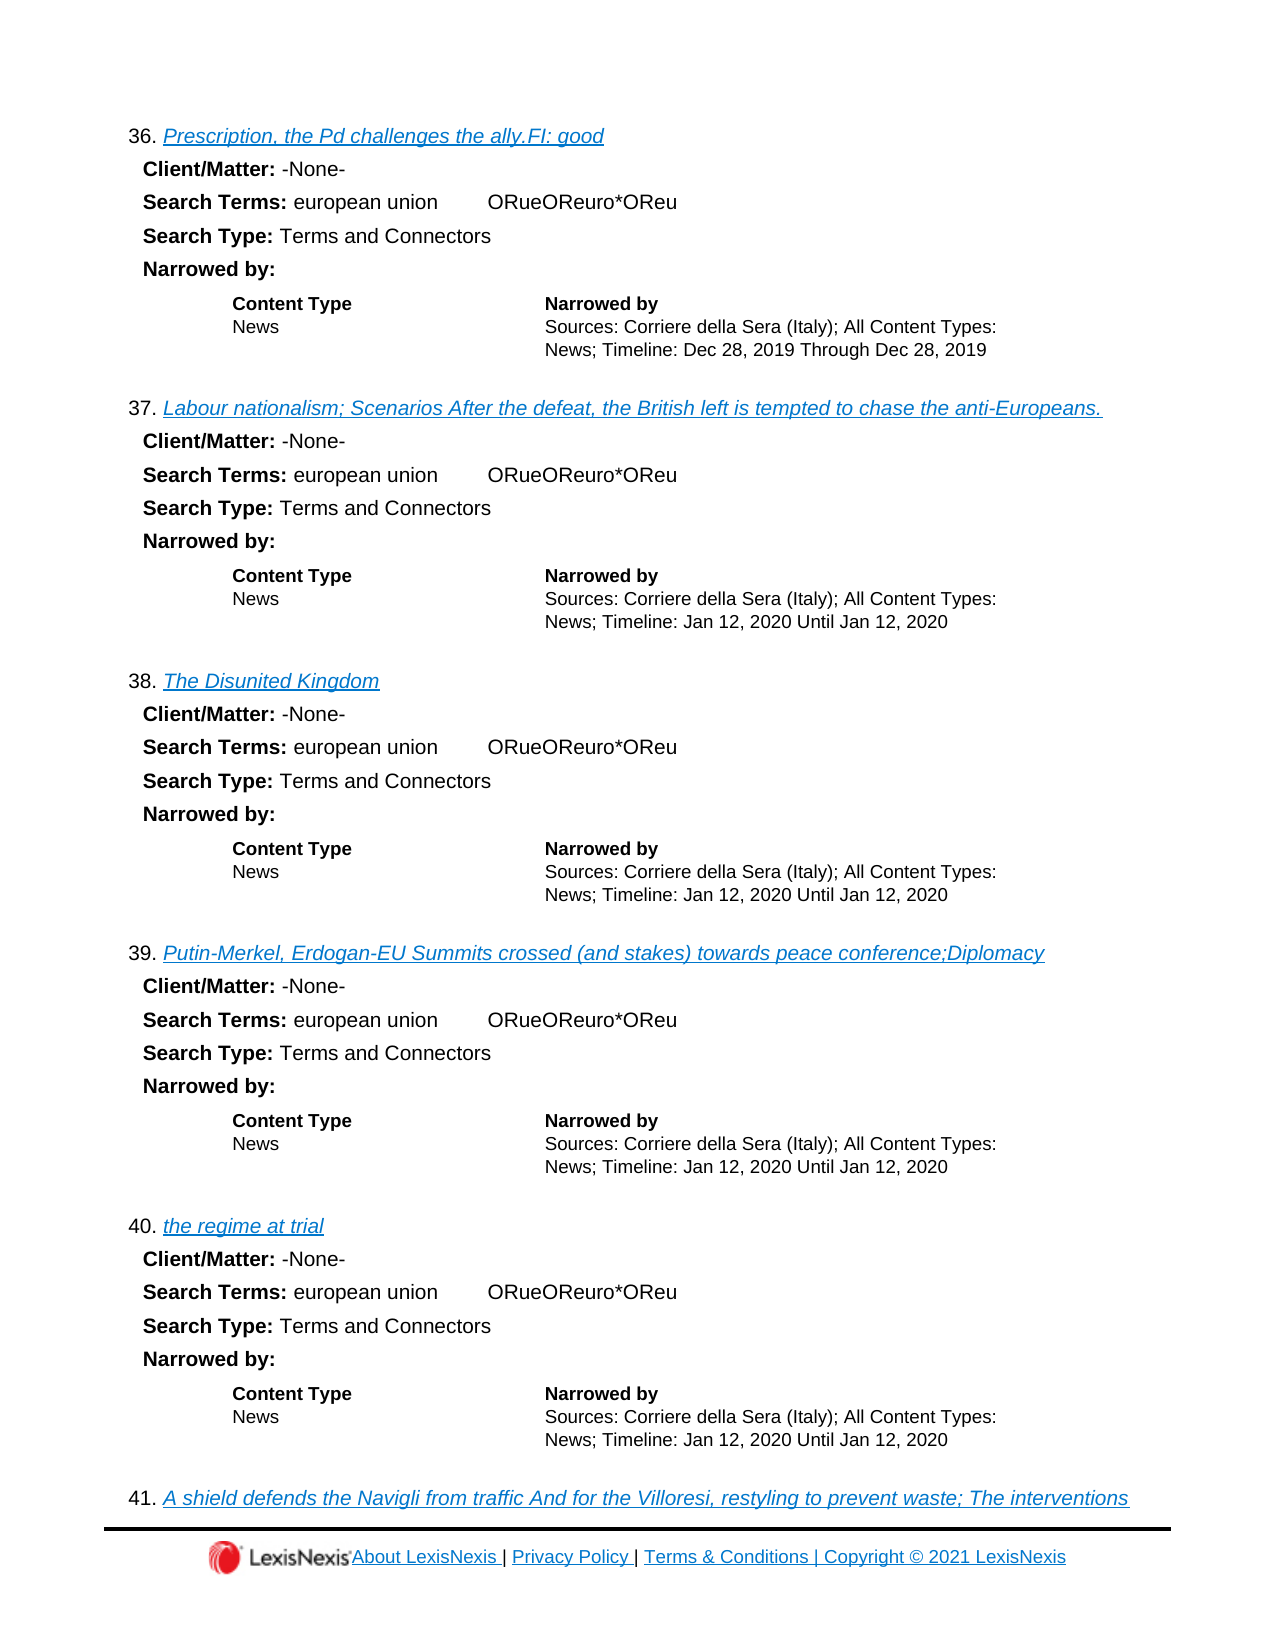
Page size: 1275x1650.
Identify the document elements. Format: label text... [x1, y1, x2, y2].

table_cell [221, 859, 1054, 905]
text Search Type: Terms and Connectors [143, 767, 1162, 792]
text Narrowed by: [143, 528, 1162, 553]
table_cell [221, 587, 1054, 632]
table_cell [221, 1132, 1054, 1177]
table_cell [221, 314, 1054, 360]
text Search Type: Terms and Connectors [143, 495, 1162, 520]
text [143, 189, 1162, 214]
text Search Terms: european union ORueOReuro*OReu [143, 734, 1162, 759]
text Client/Matter: -None- [143, 156, 1162, 181]
text Search Terms: european union ORueOReuro*OReu [143, 1279, 1162, 1304]
text Client/Matter: -None- [143, 701, 1162, 726]
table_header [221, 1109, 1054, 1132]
text Narrowed by: [143, 256, 1162, 281]
text 41. A shield defends the Navigli from traffic And for the Villoresi, restyling to prevent waste; The interventions [128, 1479, 1162, 1510]
text Narrowed by: [143, 801, 1162, 826]
text Search Terms: european union ORueOReuro*OReu [143, 1007, 1162, 1032]
text Search Type: Terms and Connectors [143, 1312, 1162, 1337]
text 39. Putin-Merkel, Erdogan-EU Summits crossed (and stakes) towards peace conference;Diplomacy [128, 934, 1162, 965]
text 40. the regime at trial [128, 1206, 1162, 1237]
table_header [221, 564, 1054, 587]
text 38. The Disunited Kingdom [128, 661, 1162, 692]
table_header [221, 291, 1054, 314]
text Client/Matter: -None- [143, 428, 1162, 453]
text Client/Matter: -None- [143, 1246, 1162, 1271]
text Search Type: Terms and Connectors [143, 222, 1162, 247]
text Search Terms: european union ORueOReuro*OReu [143, 462, 1162, 487]
text Narrowed by: [143, 1073, 1162, 1098]
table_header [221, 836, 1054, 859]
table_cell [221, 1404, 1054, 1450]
text 36. Prescription, the Pd challenges the ally.FI: good [128, 116, 1162, 147]
text Narrowed by: [143, 1346, 1162, 1371]
text 37. Labour nationalism; Scenarios After the defeat, the British left is tempted to chase the anti-Europeans. [128, 389, 1162, 420]
picture [208, 1541, 352, 1576]
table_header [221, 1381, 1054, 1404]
text Client/Matter: -None- [143, 973, 1162, 998]
text Search Type: Terms and Connectors [143, 1040, 1162, 1065]
